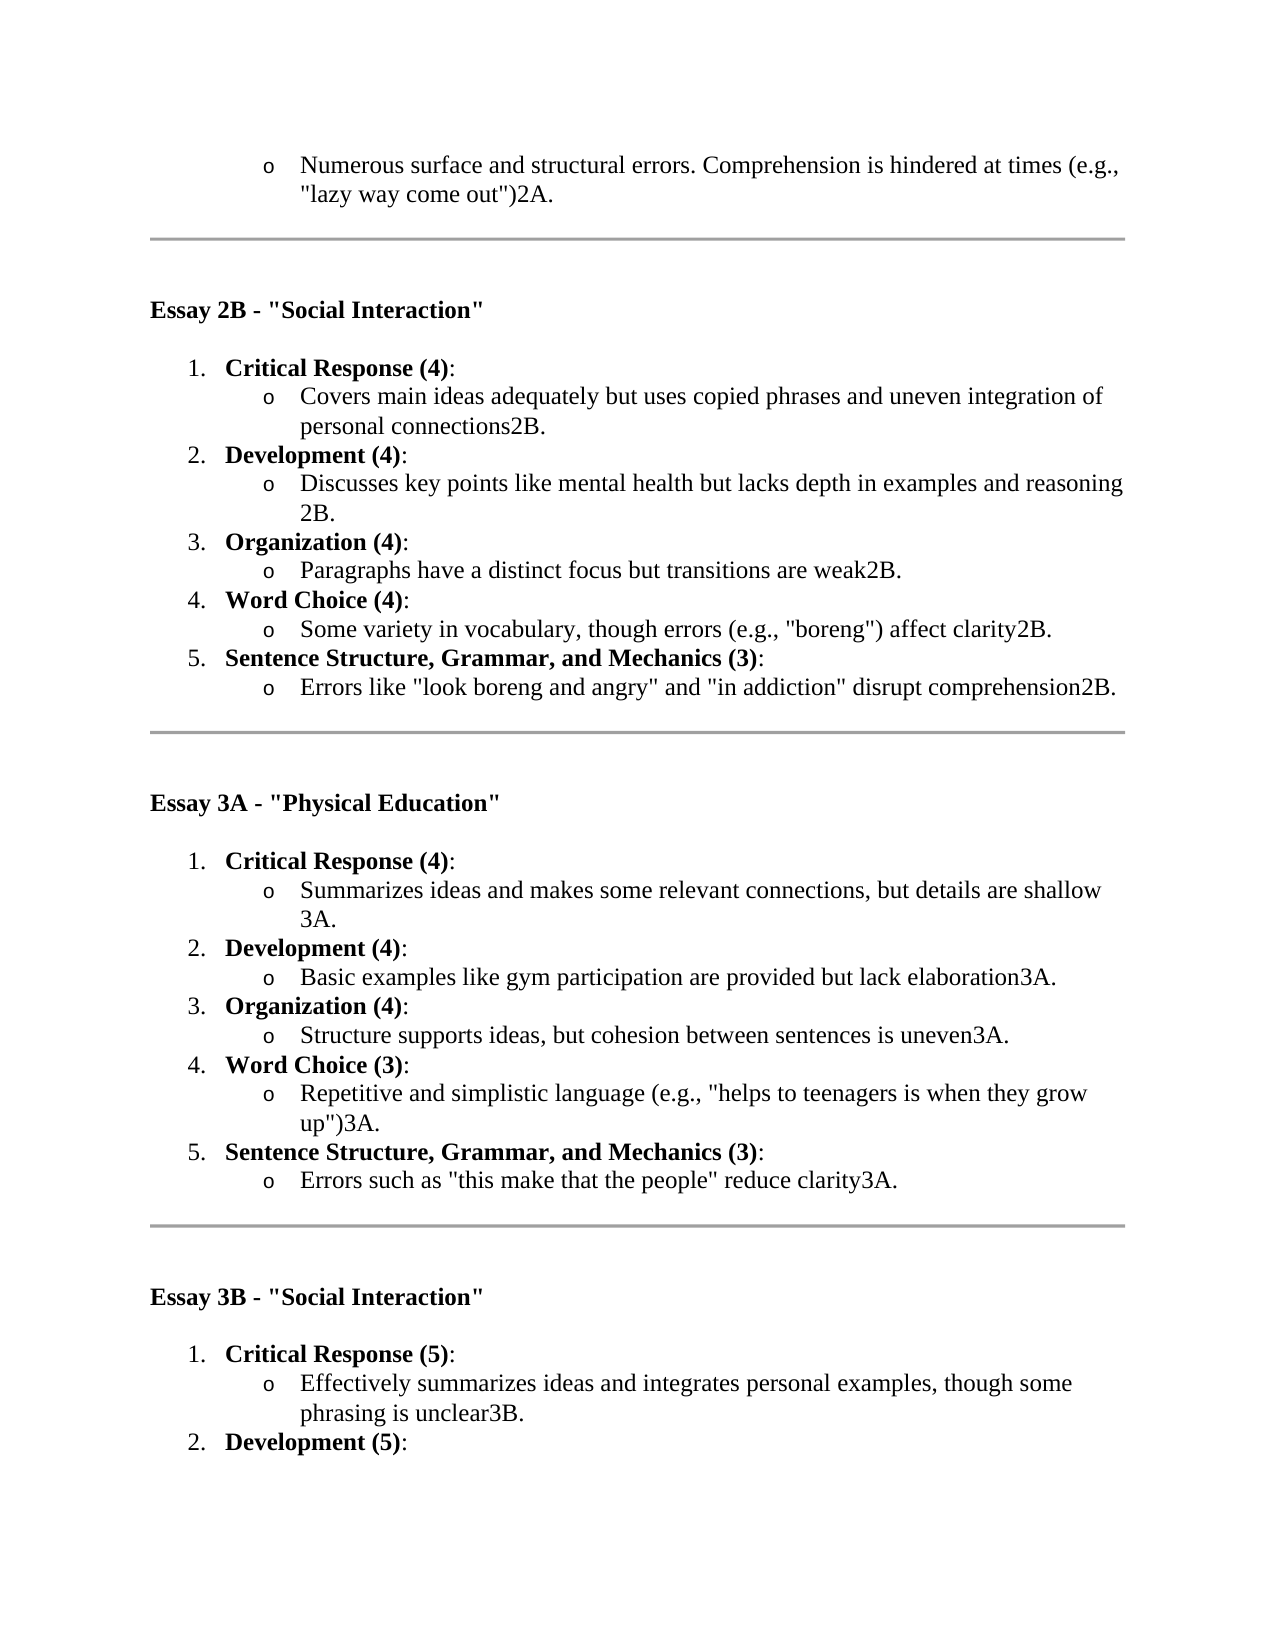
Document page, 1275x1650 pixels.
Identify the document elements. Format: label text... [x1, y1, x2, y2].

text Essay 2B - "Social Interaction" [150, 295, 1125, 323]
list Covers main ideas adequately but uses copied phrases and uneven integration of personal connections​2B. [262, 381, 1125, 440]
text Essay 3B - "Social Interaction" [150, 1282, 1125, 1310]
list Numerous surface and structural errors. Comprehension is hindered at times (e.g., "lazy way come out")​2A. [262, 150, 1125, 208]
list Summarizes ideas and makes some relevant connections, but details are shallow​3A. [262, 875, 1125, 933]
list Sentence Structure, Grammar, and Mechanics (3): [187, 1137, 1125, 1166]
list Sentence Structure, Grammar, and Mechanics (3): [187, 643, 1125, 672]
list Word Choice (3): [187, 1050, 1125, 1078]
list Word Choice (4): [187, 585, 1125, 614]
list Structure supports ideas, but cohesion between sentences is uneven​3A. [262, 1020, 1125, 1050]
list Some variety in vocabulary, though errors (e.g., "boreng") affect clarity​2B. [262, 614, 1125, 643]
list Effectively summarizes ideas and integrates personal examples, though some phrasing is unclear​3B. [262, 1368, 1125, 1427]
list Critical Response (4): [187, 353, 1125, 381]
list Development (4): [187, 933, 1125, 962]
list Critical Response (4): [187, 846, 1125, 875]
list Paragraphs have a distinct focus but transitions are weak​2B. [262, 556, 1125, 585]
list Development (4): [187, 440, 1125, 468]
list Basic examples like gym participation are provided but lack elaboration​3A. [262, 962, 1125, 991]
text Essay 3A - "Physical Education" [150, 788, 1125, 817]
list Organization (4): [187, 991, 1125, 1020]
list Errors such as "this make that the people" reduce clarity​3A. [262, 1166, 1125, 1195]
list Critical Response (5): [187, 1339, 1125, 1368]
list Errors like "look boreng and angry" and "in addiction" disrupt comprehension​2B. [262, 672, 1125, 702]
list Development (5): [187, 1427, 1125, 1455]
list Organization (4): [187, 527, 1125, 556]
list Repetitive and simplistic language (e.g., "helps to teenagers is when they grow up")​3A. [262, 1078, 1125, 1137]
list Discusses key points like mental health but lacks depth in examples and reasoning​2B. [262, 468, 1125, 527]
